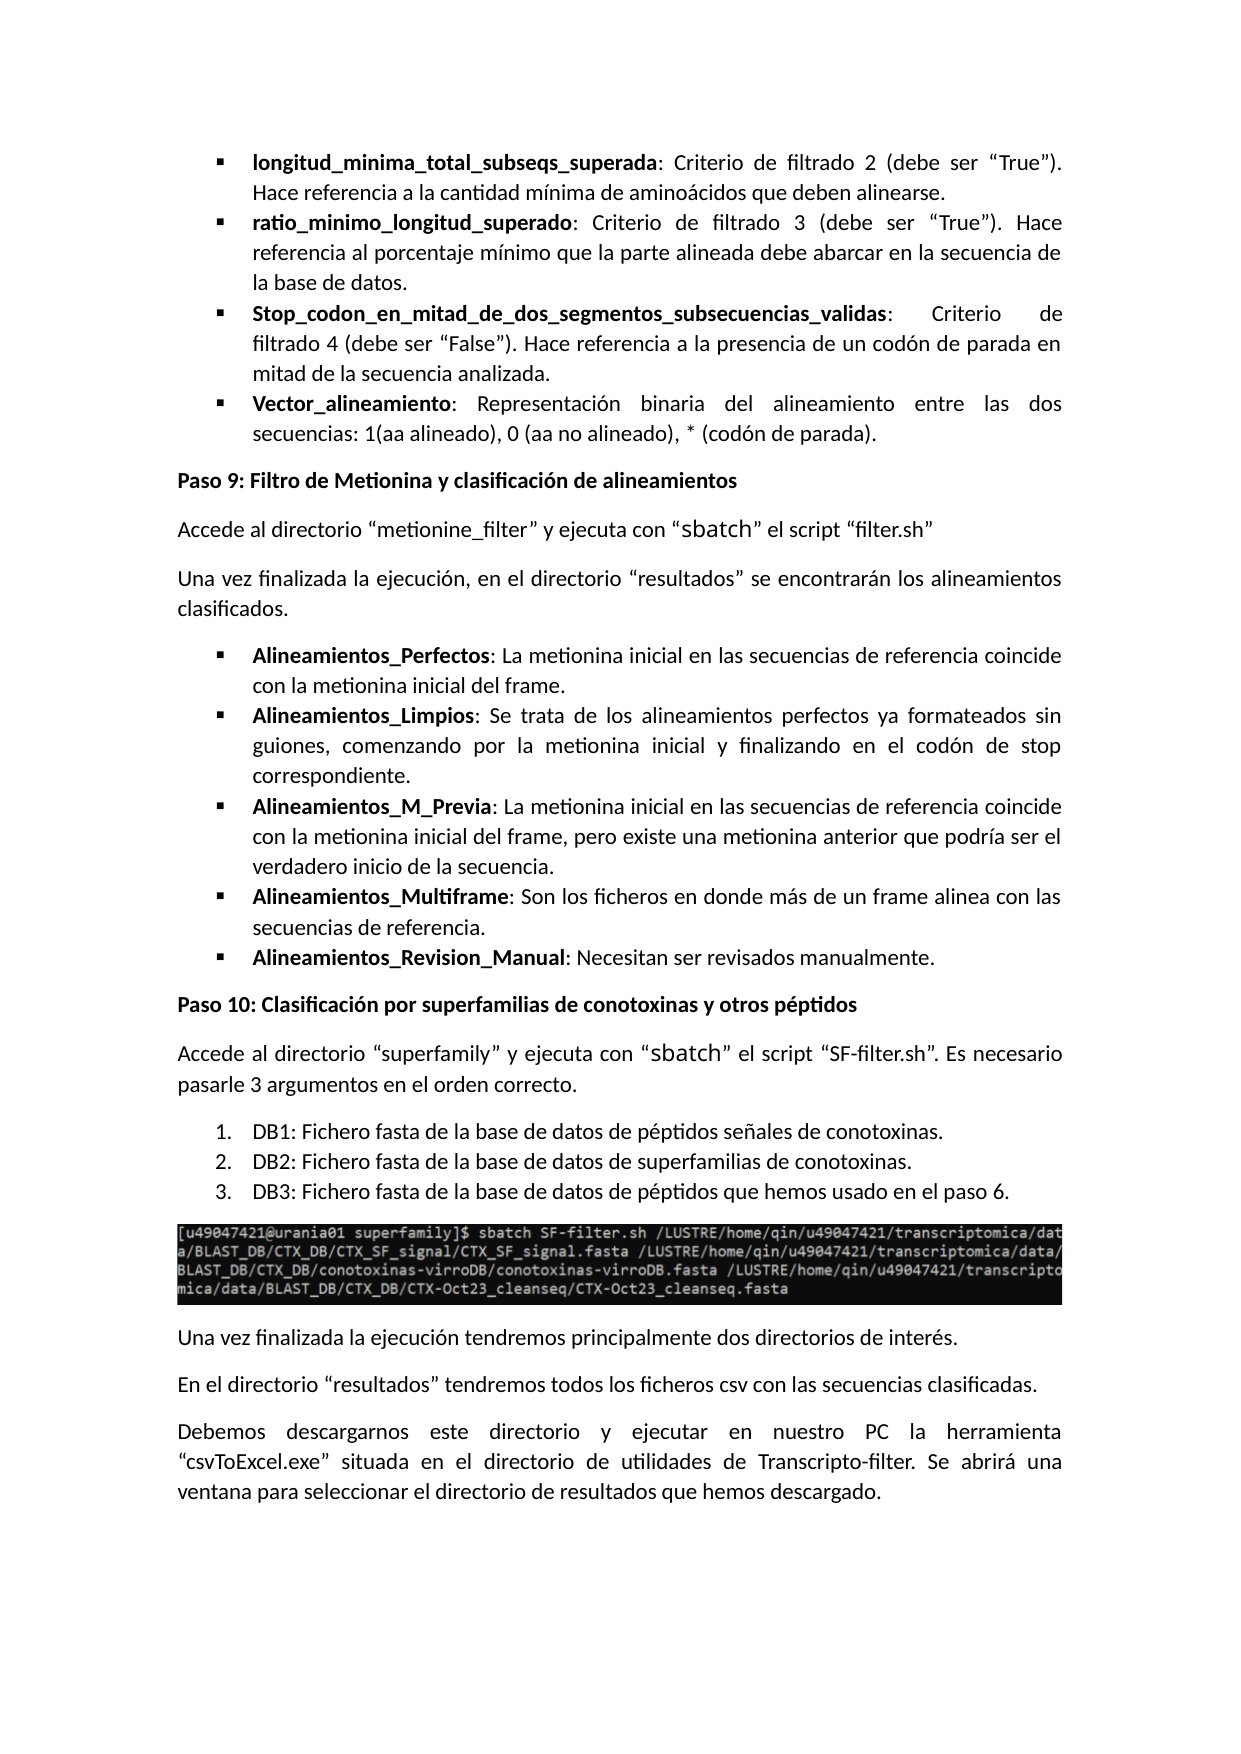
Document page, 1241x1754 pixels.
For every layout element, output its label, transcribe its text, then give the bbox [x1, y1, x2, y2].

list longitud_minima_total_subseqs_superada: Criterio de filtrado 2 (debe ser “True”). Hace referencia a la cantidad mínima de aminoácidos que deben alinearse. [215, 148, 1063, 206]
list Alineamientos_Multiframe: Son los ficheros en donde más de un frame alinea con las secuencias de referencia. [215, 882, 1063, 941]
list Alineamientos_Perfectos: La metionina inicial en las secuencias de referencia coincide con la metionina inicial del frame. [215, 641, 1063, 699]
text Paso 9: Filtro de Metionina y clasificación de alineamientos [177, 466, 1063, 494]
list Alineamientos_Limpios: Se trata de los alineamientos perfectos ya formateados sin guiones, comenzando por la metionina inicial y finalizando en el codón de stop correspondiente. [215, 701, 1063, 789]
text Una vez finalizada la ejecución, en el directorio “resultados” se encontrarán los alineamientos clasificados. [177, 564, 1063, 622]
list Vector_alineamiento: Representación binaria del alineamiento entre las dos secuencias: 1(aa alineado), 0 (aa no alineado), * (codón de parada). [215, 389, 1063, 447]
picture [177, 1224, 1063, 1305]
list ratio_minimo_longitud_superado: Criterio de filtrado 3 (debe ser “True”). Hace referencia al porcentaje mínimo que la parte alineada debe abarcar en la secuencia de la base de datos. [215, 208, 1063, 296]
text Una vez finalizada la ejecución tendremos principalmente dos directorios de interés. [177, 1323, 1063, 1351]
list DB1: Fichero fasta de la base de datos de péptidos señales de conotoxinas. [215, 1117, 1063, 1145]
list Alineamientos_M_Previa: La metionina inicial en las secuencias de referencia coincide con la metionina inicial del frame, pero existe una metionina anterior que podría ser el verdadero inicio de la secuencia. [215, 792, 1063, 880]
list DB3: Fichero fasta de la base de datos de péptidos que hemos usado en el paso 6. [215, 1177, 1063, 1205]
list DB2: Fichero fasta de la base de datos de superfamilias de conotoxinas. [215, 1147, 1063, 1175]
text Debemos descargarnos este directorio y ejecutar en nuestro PC la herramienta “csvToExcel.exe” situada en el directorio de utilidades de Transcripto-filter. Se abrirá una ventana para seleccionar el directorio de resultados que hemos descargado. [177, 1417, 1063, 1505]
text Paso 10: Clasificación por superfamilias de conotoxinas y otros péptidos [177, 990, 1063, 1018]
list Stop_codon_en_mitad_de_dos_segmentos_subsecuencias_validas: Criterio de filtrado 4 (debe ser “False”). Hace referencia a la presencia de un codón de parada en mitad de la secuencia analizada. [215, 299, 1063, 387]
text Accede al directorio “superfamily” y ejecuta con “sbatch” el script “SF-filter.sh”. Es necesario pasarle 3 argumentos en el orden correcto. [177, 1037, 1063, 1098]
text En el directorio “resultados” tendremos todos los ficheros csv con las secuencias clasificadas. [177, 1370, 1063, 1398]
text Accede al directorio “metionine_filter” y ejecuta con “sbatch” el script “filter.sh” [177, 513, 1063, 544]
list Alineamientos_Revision_Manual: Necesitan ser revisados manualmente. [215, 943, 1063, 971]
